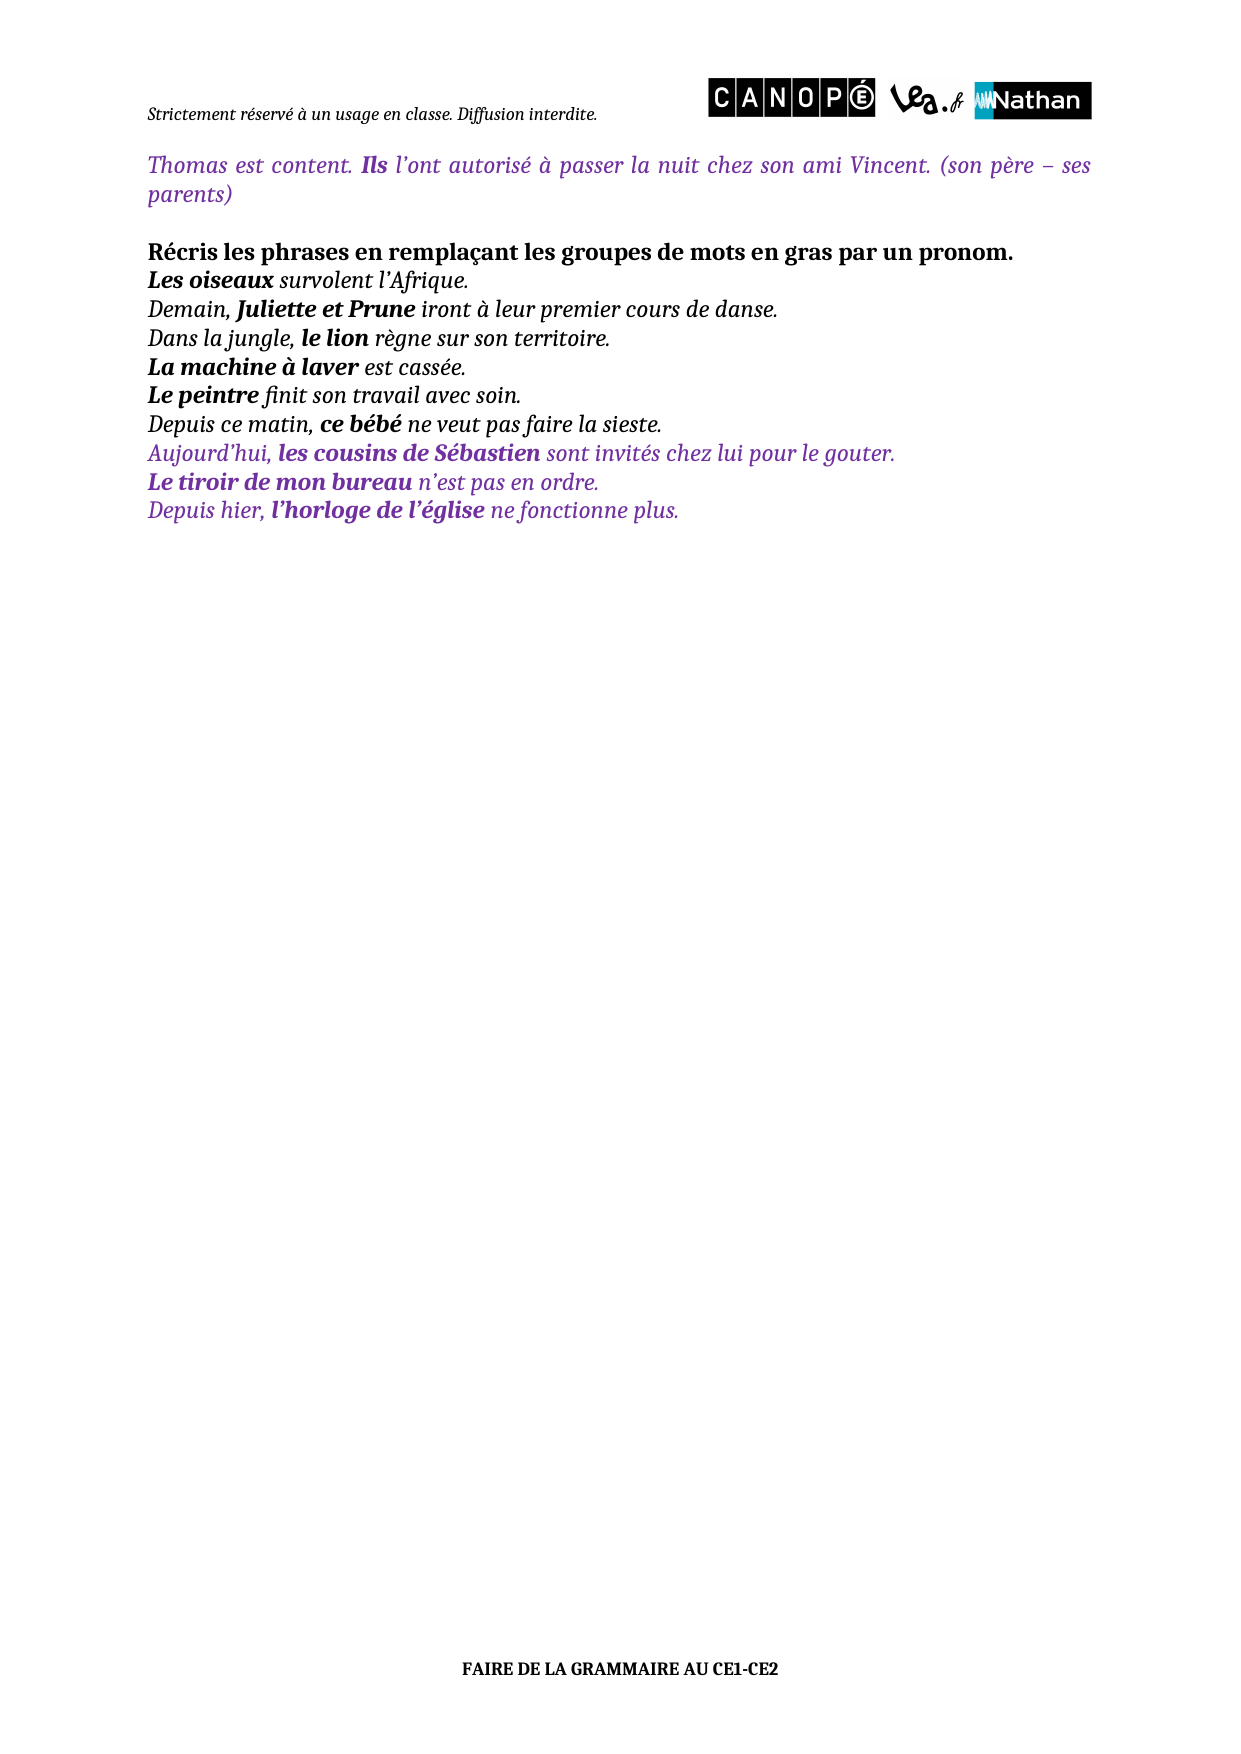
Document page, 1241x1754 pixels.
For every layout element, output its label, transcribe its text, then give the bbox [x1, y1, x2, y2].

picture [886, 77, 968, 121]
text Les oiseaux survolent l’Afrique. [148, 266, 1093, 295]
text Demain, Juliette et Prune iront à leur premier cours de danse. [148, 295, 1093, 324]
text Depuis ce matin, ce bébé ne veut pas faire la sieste. [148, 410, 1093, 439]
text Le peintre finit son travail avec soin. [148, 381, 1093, 410]
text Récris les phrases en remplaçant les groupes de mots en gras par un pronom. [148, 238, 1093, 266]
text Le tiroir de mon bureau n’est pas en ordre. [148, 468, 1093, 496]
picture [704, 73, 880, 121]
text Depuis hier, l’horloge de l’église ne fonctionne plus. [148, 496, 1093, 525]
text Aujourd’hui, les cousins de Sébastien sont invités chez lui pour le gouter. [148, 439, 1093, 468]
text Dans la jungle, le lion règne sur son territoire. [148, 324, 1093, 353]
picture [973, 81, 1093, 121]
text La machine à laver est cassée. [148, 353, 1093, 381]
text Thomas est content. Ils l’ont autorisé à passer la nuit chez son ami Vincent. (son père – ses parents) [148, 151, 1093, 209]
